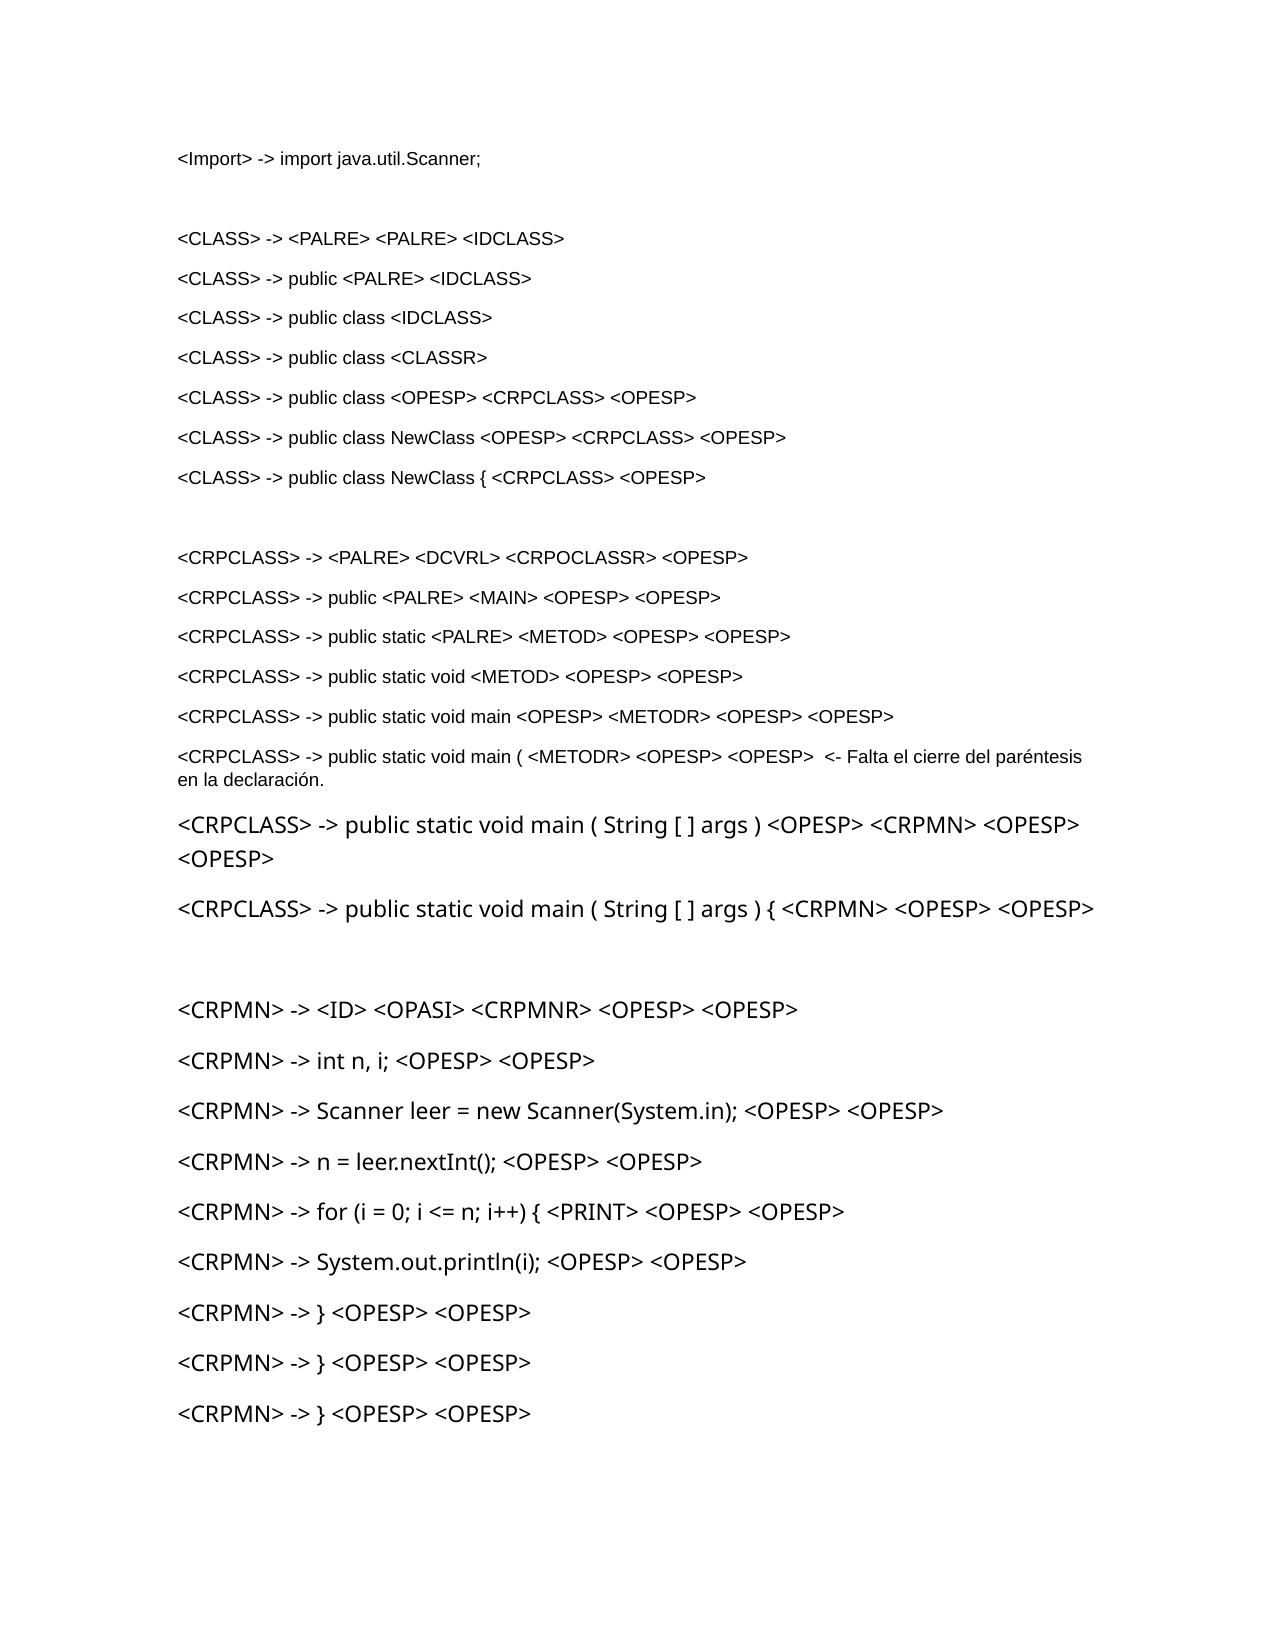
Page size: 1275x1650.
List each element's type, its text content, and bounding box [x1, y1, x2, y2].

text <CLASS> -> public <PALRE> <IDCLASS> [177, 267, 1098, 289]
text <CRPMN> -> for (i = 0; i <= n; i++) { <PRINT> <OPESP> <OPESP> [177, 1196, 1098, 1227]
text <CRPCLASS> -> public static void main ( String [ ] args ) { <CRPMN> <OPESP> <OPESP> [177, 893, 1098, 924]
text <CLASS> -> public class <IDCLASS> [177, 307, 1098, 329]
text <Import> -> import java.util.Scanner; [177, 148, 1098, 169]
text <CRPMN> -> <ID> <OPASI> <CRPMNR> <OPESP> <OPESP> [177, 994, 1098, 1025]
text <CRPCLASS> -> public static void <METOD> <OPESP> <OPESP> [177, 666, 1098, 688]
text <CRPCLASS> -> public static void main ( <METODR> <OPESP> <OPESP> <- Falta el cierre del paréntesis en la declaración. [177, 746, 1098, 791]
text <CLASS> -> public class NewClass <OPESP> <CRPCLASS> <OPESP> [177, 427, 1098, 448]
text <CRPCLASS> -> <PALRE> <DCVRL> <CRPOCLASSR> <OPESP> [177, 547, 1098, 568]
text <CRPCLASS> -> public static void main ( String [ ] args ) <OPESP> <CRPMN> <OPESP> <OPESP> [177, 809, 1098, 874]
text <CRPCLASS> -> public static <PALRE> <METOD> <OPESP> <OPESP> [177, 626, 1098, 648]
text <CRPCLASS> -> public static void main <OPESP> <METODR> <OPESP> <OPESP> [177, 706, 1098, 728]
text <CLASS> -> public class NewClass { <CRPCLASS> <OPESP> [177, 467, 1098, 488]
text <CRPMN> -> Scanner leer = new Scanner(System.in); <OPESP> <OPESP> [177, 1095, 1098, 1126]
text <CRPMN> -> } <OPESP> <OPESP> [177, 1397, 1098, 1429]
text <CLASS> -> <PALRE> <PALRE> <IDCLASS> [177, 227, 1098, 249]
text <CRPMN> -> int n, i; <OPESP> <OPESP> [177, 1044, 1098, 1076]
text <CRPMN> -> n = leer.nextInt(); <OPESP> <OPESP> [177, 1145, 1098, 1177]
text <CRPMN> -> } <OPESP> <OPESP> [177, 1347, 1098, 1378]
text <CRPCLASS> -> public <PALRE> <MAIN> <OPESP> <OPESP> [177, 586, 1098, 608]
text <CRPMN> -> } <OPESP> <OPESP> [177, 1297, 1098, 1328]
text <CRPMN> -> System.out.println(i); <OPESP> <OPESP> [177, 1246, 1098, 1277]
text <CLASS> -> public class <OPESP> <CRPCLASS> <OPESP> [177, 387, 1098, 408]
text <CLASS> -> public class <CLASSR> [177, 347, 1098, 369]
